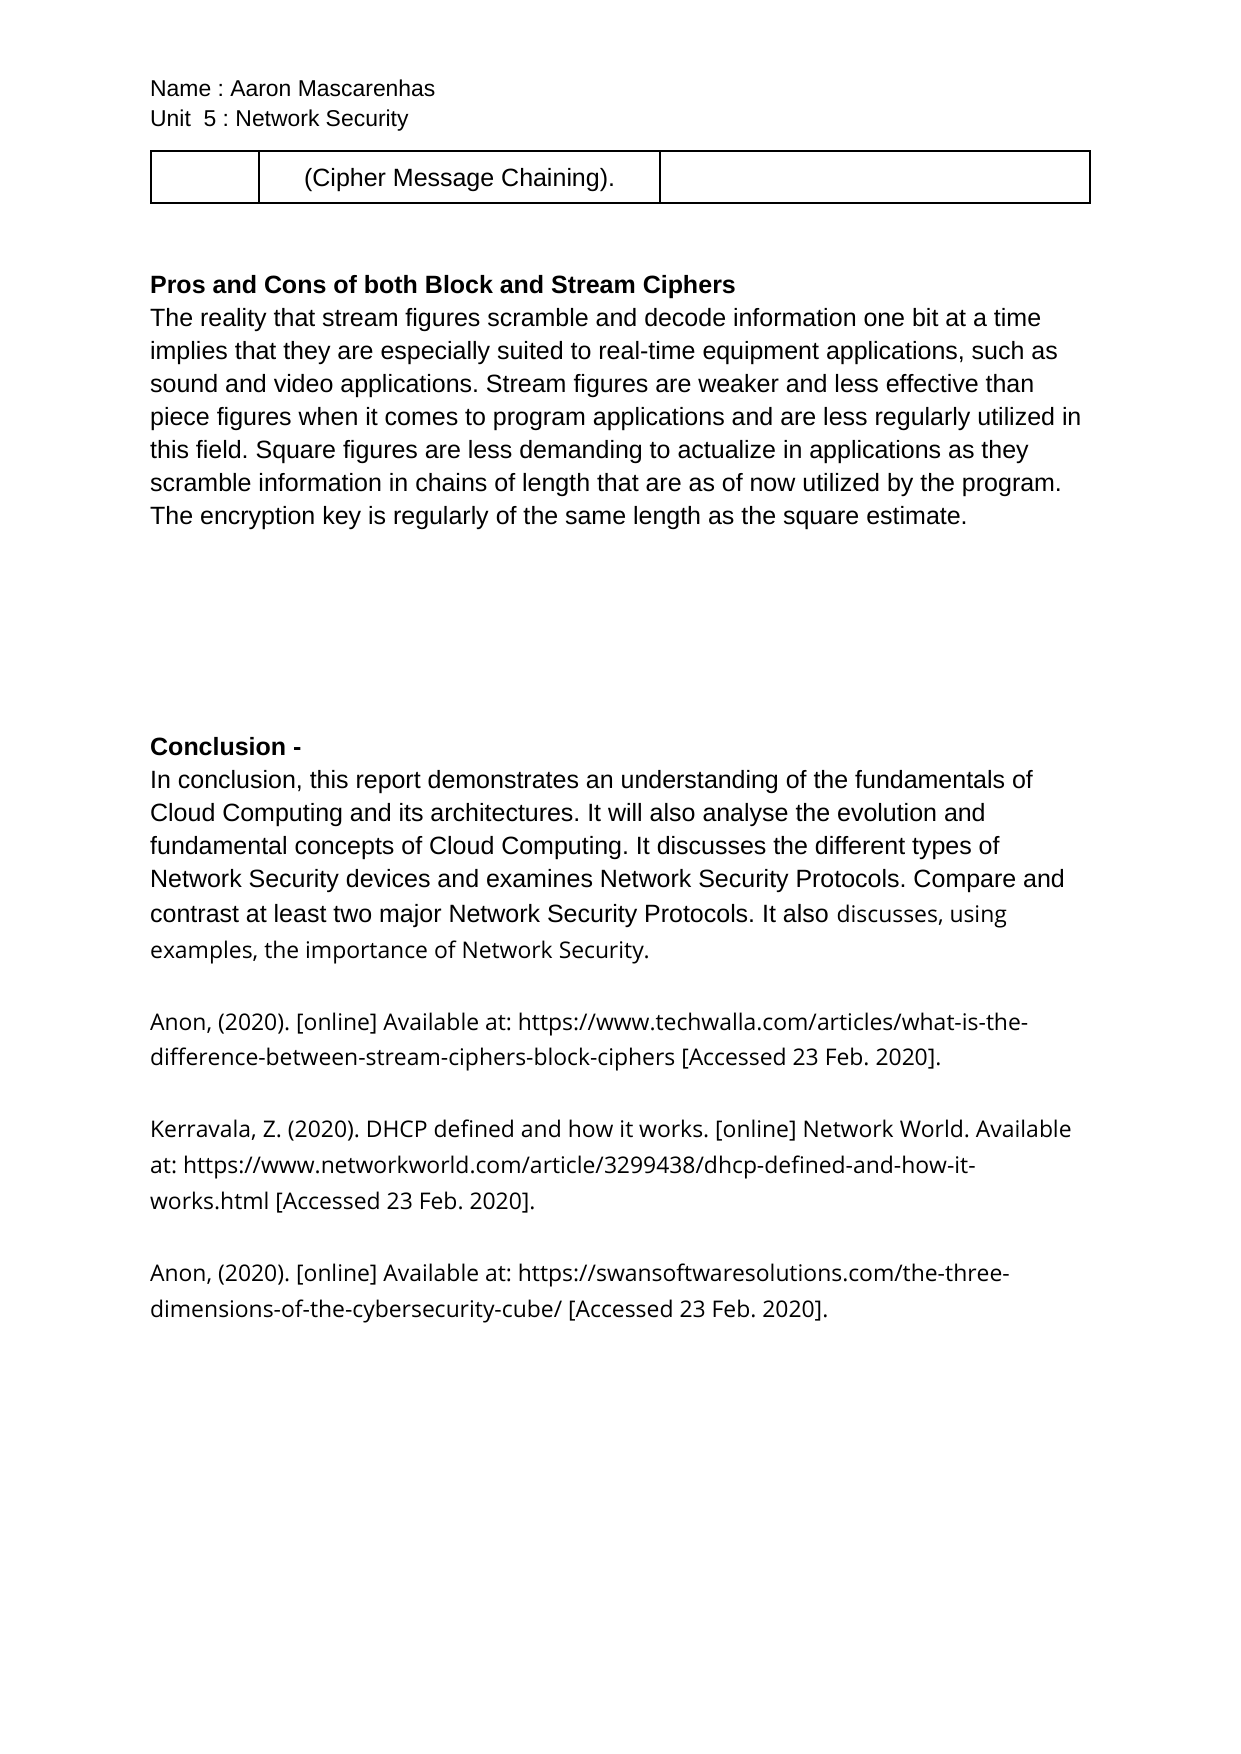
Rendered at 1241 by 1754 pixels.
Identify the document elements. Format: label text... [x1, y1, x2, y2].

text In conclusion, this report demonstrates an understanding of the fundamentals of Cloud Computing and its architectures. It will also analyse the evolution and fundamental concepts of Cloud Computing. It discusses the different types of Network Security devices and examines Network Security Protocols. Compare and contrast at least two major Network Security Protocols. It also discusses, using examples, the importance of Network Security. [150, 765, 1090, 965]
text Anon, (2020). [online] Available at: https://swansoftwaresolutions.com/the-three-dimensions-of-the-cybersecurity-cube/ [Accessed 23 Feb. 2020]. [150, 1257, 1090, 1324]
text Conclusion - [150, 732, 1090, 761]
text Anon, (2020). [online] Available at: https://www.techwalla.com/articles/what-is-the-difference-between-stream-ciphers-block-ciphers [Accessed 23 Feb. 2020]. [150, 1005, 1090, 1073]
text Pros and Cons of both Block and Stream Ciphers [150, 270, 1090, 298]
text The reality that stream figures scramble and decode information one bit at a time implies that they are especially suited to real-time equipment applications, such as sound and video applications. Stream figures are weaker and less effective than piece figures when it comes to program applications and are less regularly utilized in this field. Square figures are less demanding to actualize in applications as they scramble information in chains of length that are as of now utilized by the program. The encryption key is regularly of the same length as the square estimate. [150, 303, 1090, 530]
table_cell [260, 152, 659, 202]
table_cell 6. [152, 152, 258, 202]
text Kerravala, Z. (2020). DHCP defined and how it works. [online] Network World. Available at: https://www.networkworld.com/article/3299438/dhcp-defined-and-how-it-works.html [Accessed 23 Feb. 2020]. [150, 1113, 1090, 1216]
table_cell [661, 152, 1089, 202]
